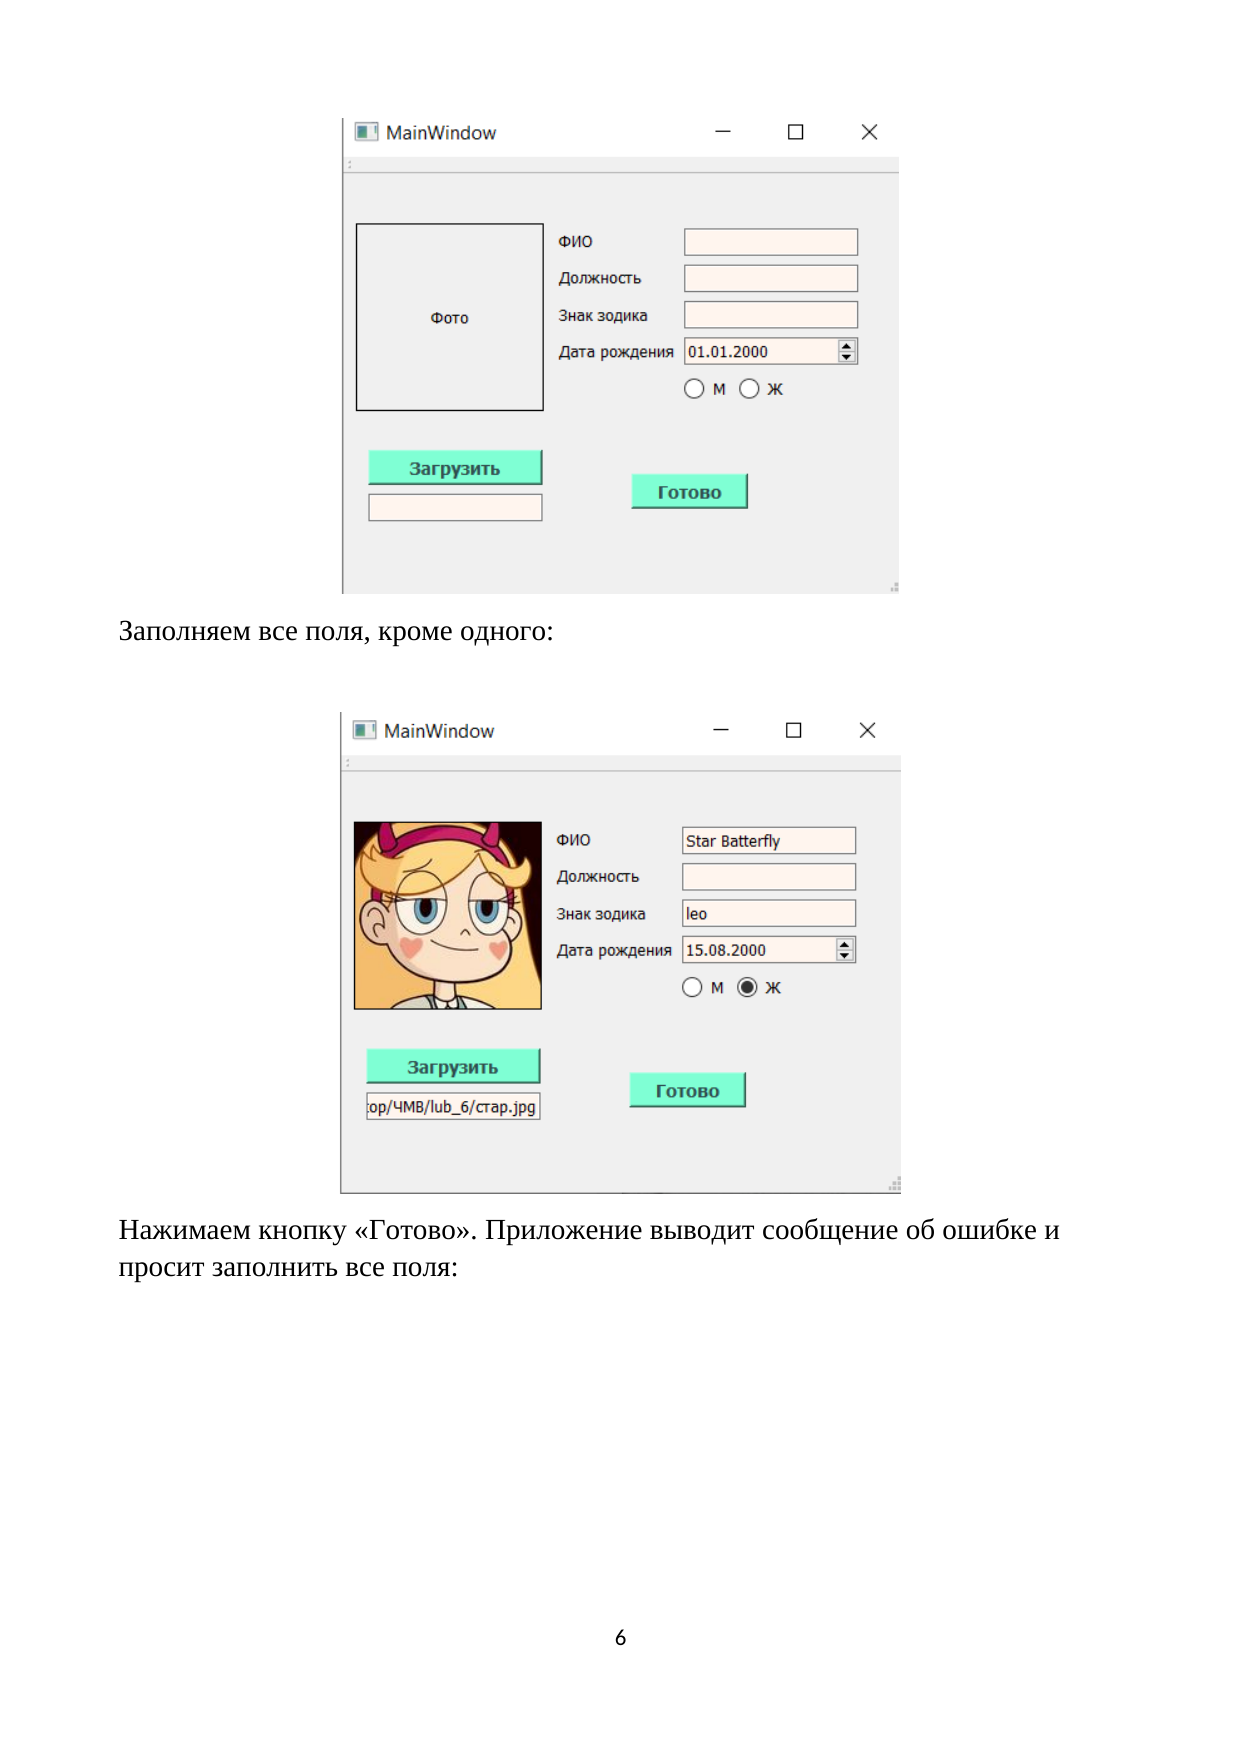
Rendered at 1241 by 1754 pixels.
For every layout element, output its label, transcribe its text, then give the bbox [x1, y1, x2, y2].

picture [341, 118, 899, 594]
text Нажимаем кнопку «Готово». Приложение выводит сообщение об ошибке и просит заполнить все поля: [118, 1212, 1122, 1282]
text Заполняем все поля, кроме одного: [118, 613, 1122, 646]
picture [339, 712, 901, 1194]
